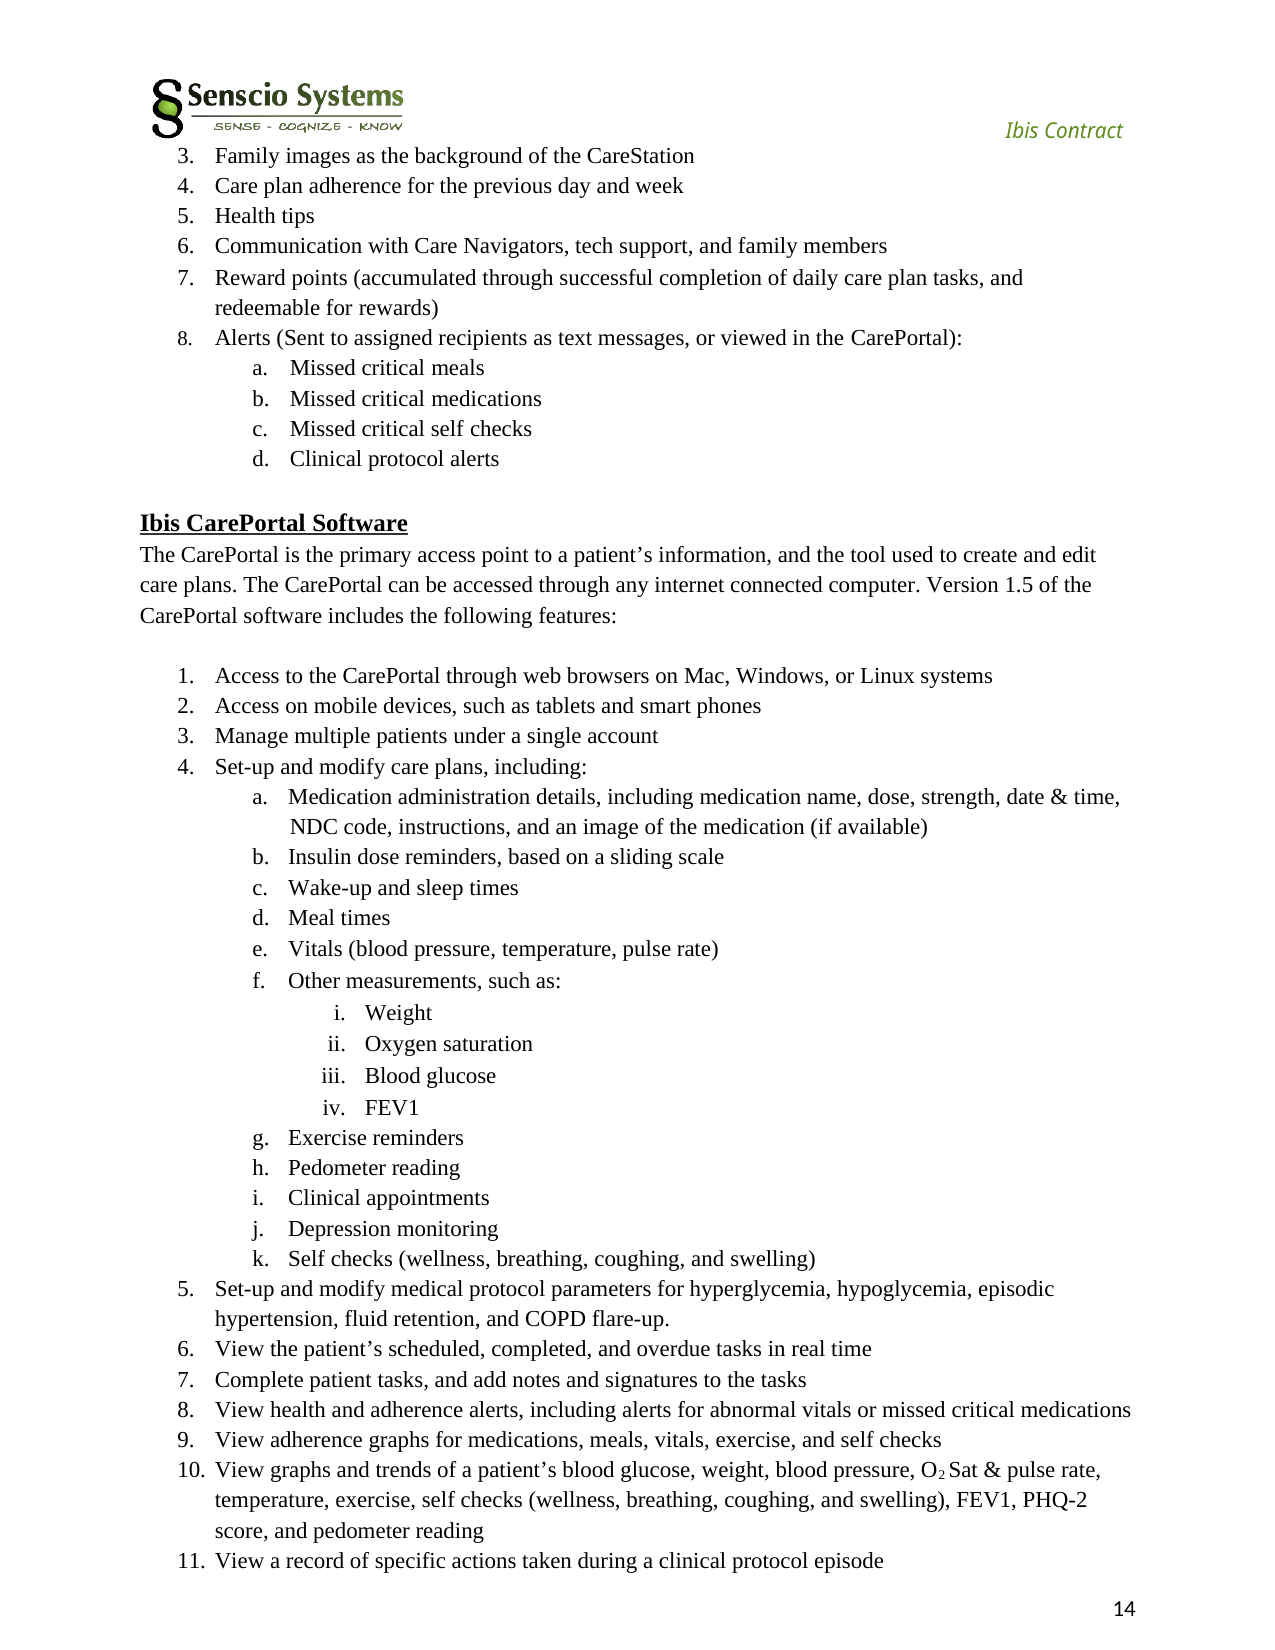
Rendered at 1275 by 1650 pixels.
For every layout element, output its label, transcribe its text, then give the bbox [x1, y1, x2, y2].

list Set-up and modify care plans, including: [177, 753, 1135, 779]
list Alerts (Sent to assigned recipients as text messages, or viewed in the CarePortal): [177, 324, 1135, 351]
list View health and adherence alerts, including alerts for abnormal vitals or missed critical medications [177, 1396, 1135, 1422]
list Clinical protocol alerts [252, 445, 1135, 471]
list Access to the CarePortal through web browsers on Mac, Windows, or Linux systems [177, 662, 1135, 688]
list Missed critical meals [252, 354, 1135, 381]
list Communication with Care Navigators, tech support, and family members [177, 232, 1135, 259]
list Reward points (accumulated through successful completion of daily care plan tasks, and redeemable for rewards) [177, 264, 1135, 320]
list FEV1 [346, 1094, 1135, 1120]
list Pedometer reading [252, 1154, 1135, 1181]
list Exercise reminders [252, 1124, 1135, 1150]
list Missed critical self checks [252, 415, 1135, 441]
list Wake-up and sleep times [252, 873, 1135, 900]
list View adherence graphs for medications, meals, vitals, exercise, and self checks [177, 1426, 1135, 1452]
list Family images as the background of the CareStation [177, 142, 1135, 168]
list Vitals (blood pressure, temperature, pulse rate) [252, 935, 1135, 962]
list Missed critical medications [252, 384, 1135, 411]
list Insulin dose reminders, based on a sliding scale [252, 843, 1135, 870]
list Health tips [177, 202, 1135, 228]
list Depression monitoring [252, 1214, 1135, 1241]
text The CarePortal is the primary access point to a patient’s information, and the tool used to create and edit care plans. The CarePortal can be accessed through any internet connected computer. Version 1.5 of the CarePortal software includes the following features: [139, 541, 1135, 628]
text Ibis CarePortal Software [139, 508, 1135, 537]
list Complete patient tasks, and add notes and signatures to the tasks [177, 1366, 1135, 1392]
list Medication administration details, including medication name, dose, strength, date & time, NDC code, instructions, and an image of the medication (if available) [252, 783, 1135, 839]
list View the patient’s scheduled, completed, and overdue tasks in real time [177, 1335, 1135, 1362]
list Clinical appointments [252, 1184, 1135, 1211]
list Manage multiple patients under a single account [177, 722, 1135, 749]
list Care plan adherence for the previous day and week [177, 172, 1135, 198]
list Access on mobile devices, such as tablets and smart phones [177, 692, 1135, 719]
list View a record of specific actions taken during a clinical protocol episode [177, 1547, 1135, 1573]
picture [150, 62, 404, 141]
list Weight [346, 999, 1135, 1025]
list View graphs and trends of a patient’s blood glucose, weight, blood pressure, O2 Sat & pulse rate, temperature, exercise, self checks (wellness, breathing, coughing, and swelling), FEV1, PHQ-2 score, and pedometer reading [177, 1456, 1135, 1543]
list Set-up and modify medical protocol parameters for hyperglycemia, hypoglycemia, episodic hypertension, fluid retention, and COPD flare-up. [177, 1275, 1135, 1332]
list Self checks (wellness, breathing, coughing, and swelling) [252, 1245, 1135, 1271]
list Meal times [252, 904, 1135, 930]
list Oxygen saturation [346, 1030, 1135, 1057]
list Blood glucose [346, 1062, 1135, 1088]
list Other measurements, such as: [252, 967, 1135, 993]
